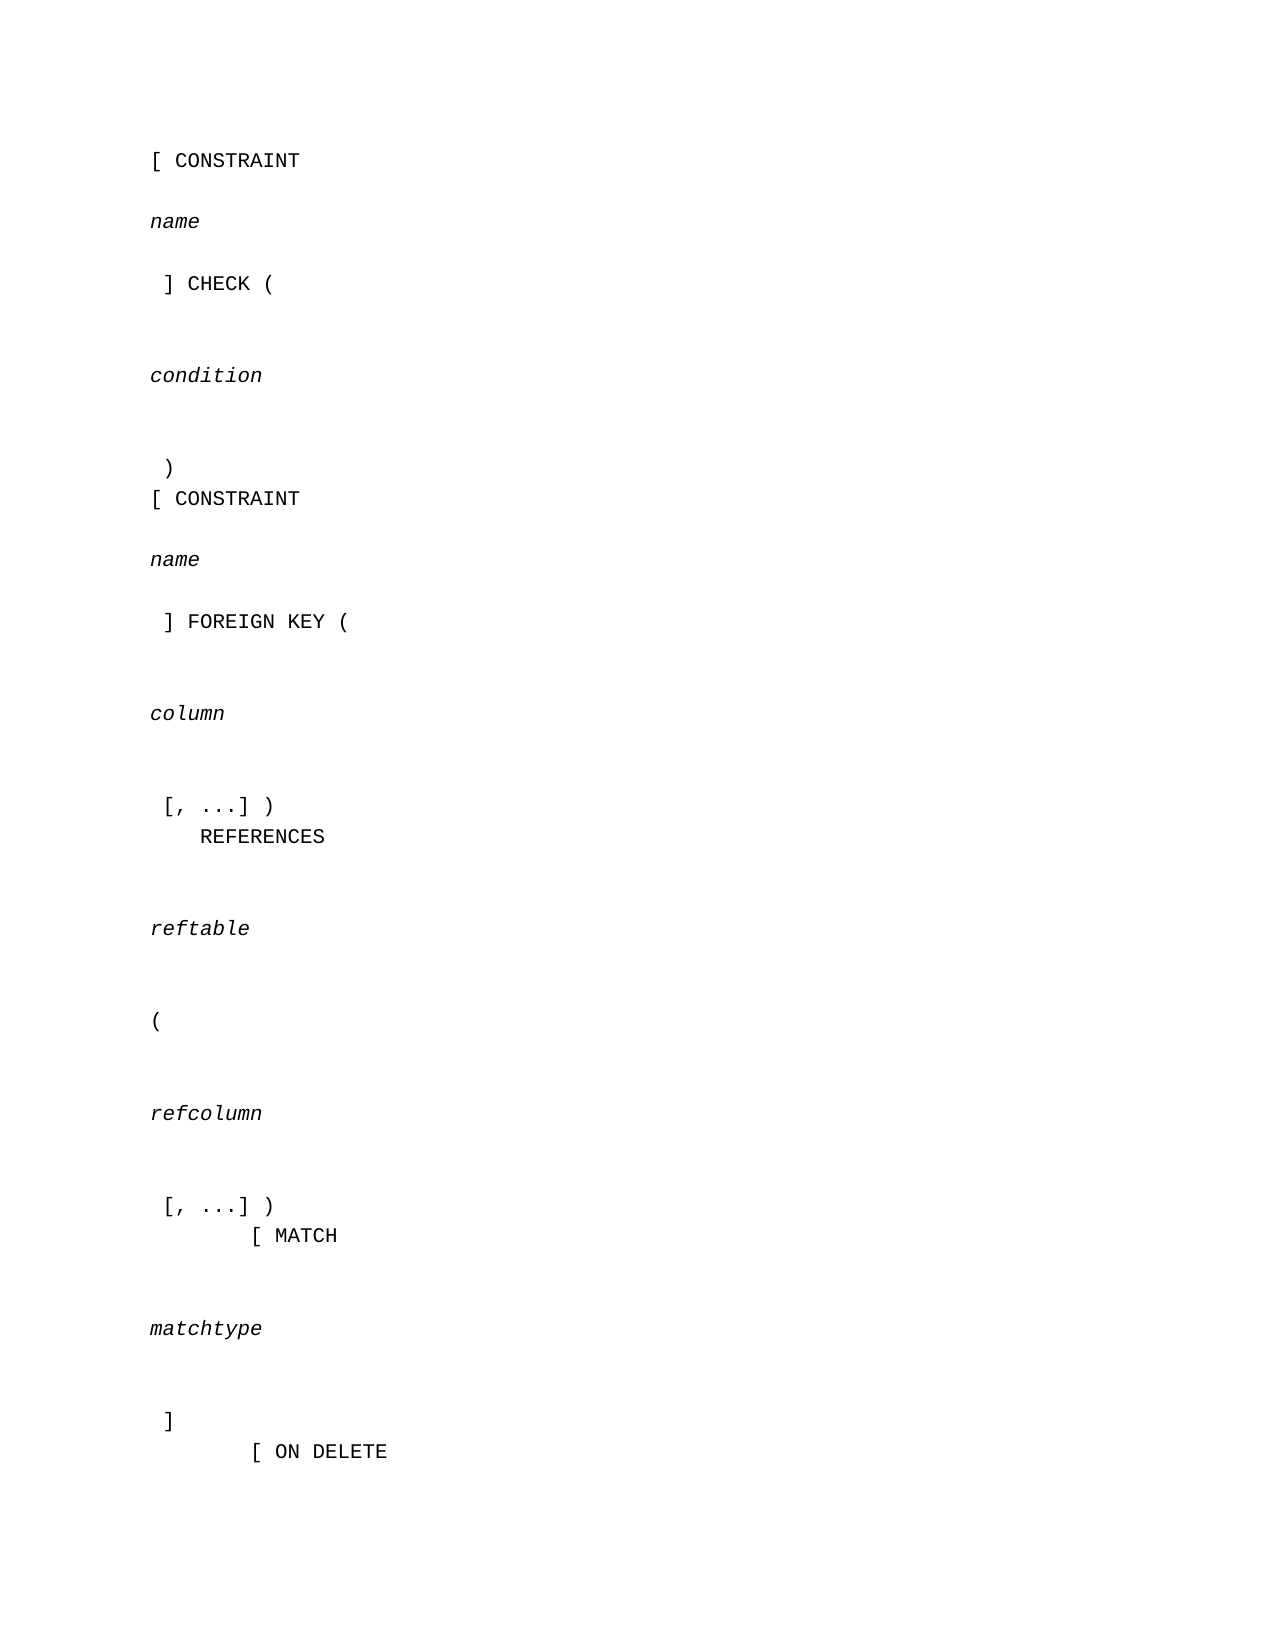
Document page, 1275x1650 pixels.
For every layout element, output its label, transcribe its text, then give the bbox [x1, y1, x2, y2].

text reftable [150, 918, 1125, 942]
text condition [150, 365, 1125, 389]
text REFERENCES [150, 826, 1125, 850]
text ] [150, 1410, 1125, 1433]
text name [150, 549, 1125, 573]
text matchtype [150, 1318, 1125, 1341]
text [, ...] ) [150, 795, 1125, 819]
text ] CHECK ( [150, 273, 1125, 297]
text [ MATCH [150, 1226, 1125, 1249]
text [ ON DELETE [150, 1441, 1125, 1464]
text column [150, 703, 1125, 727]
text [ CONSTRAINT [150, 488, 1125, 512]
text [ CONSTRAINT [150, 150, 1125, 174]
text refcolumn [150, 1103, 1125, 1126]
text ( [150, 1010, 1125, 1034]
text ] FOREIGN KEY ( [150, 611, 1125, 634]
text name [150, 211, 1125, 235]
text ) [150, 457, 1125, 481]
text [, ...] ) [150, 1195, 1125, 1218]
